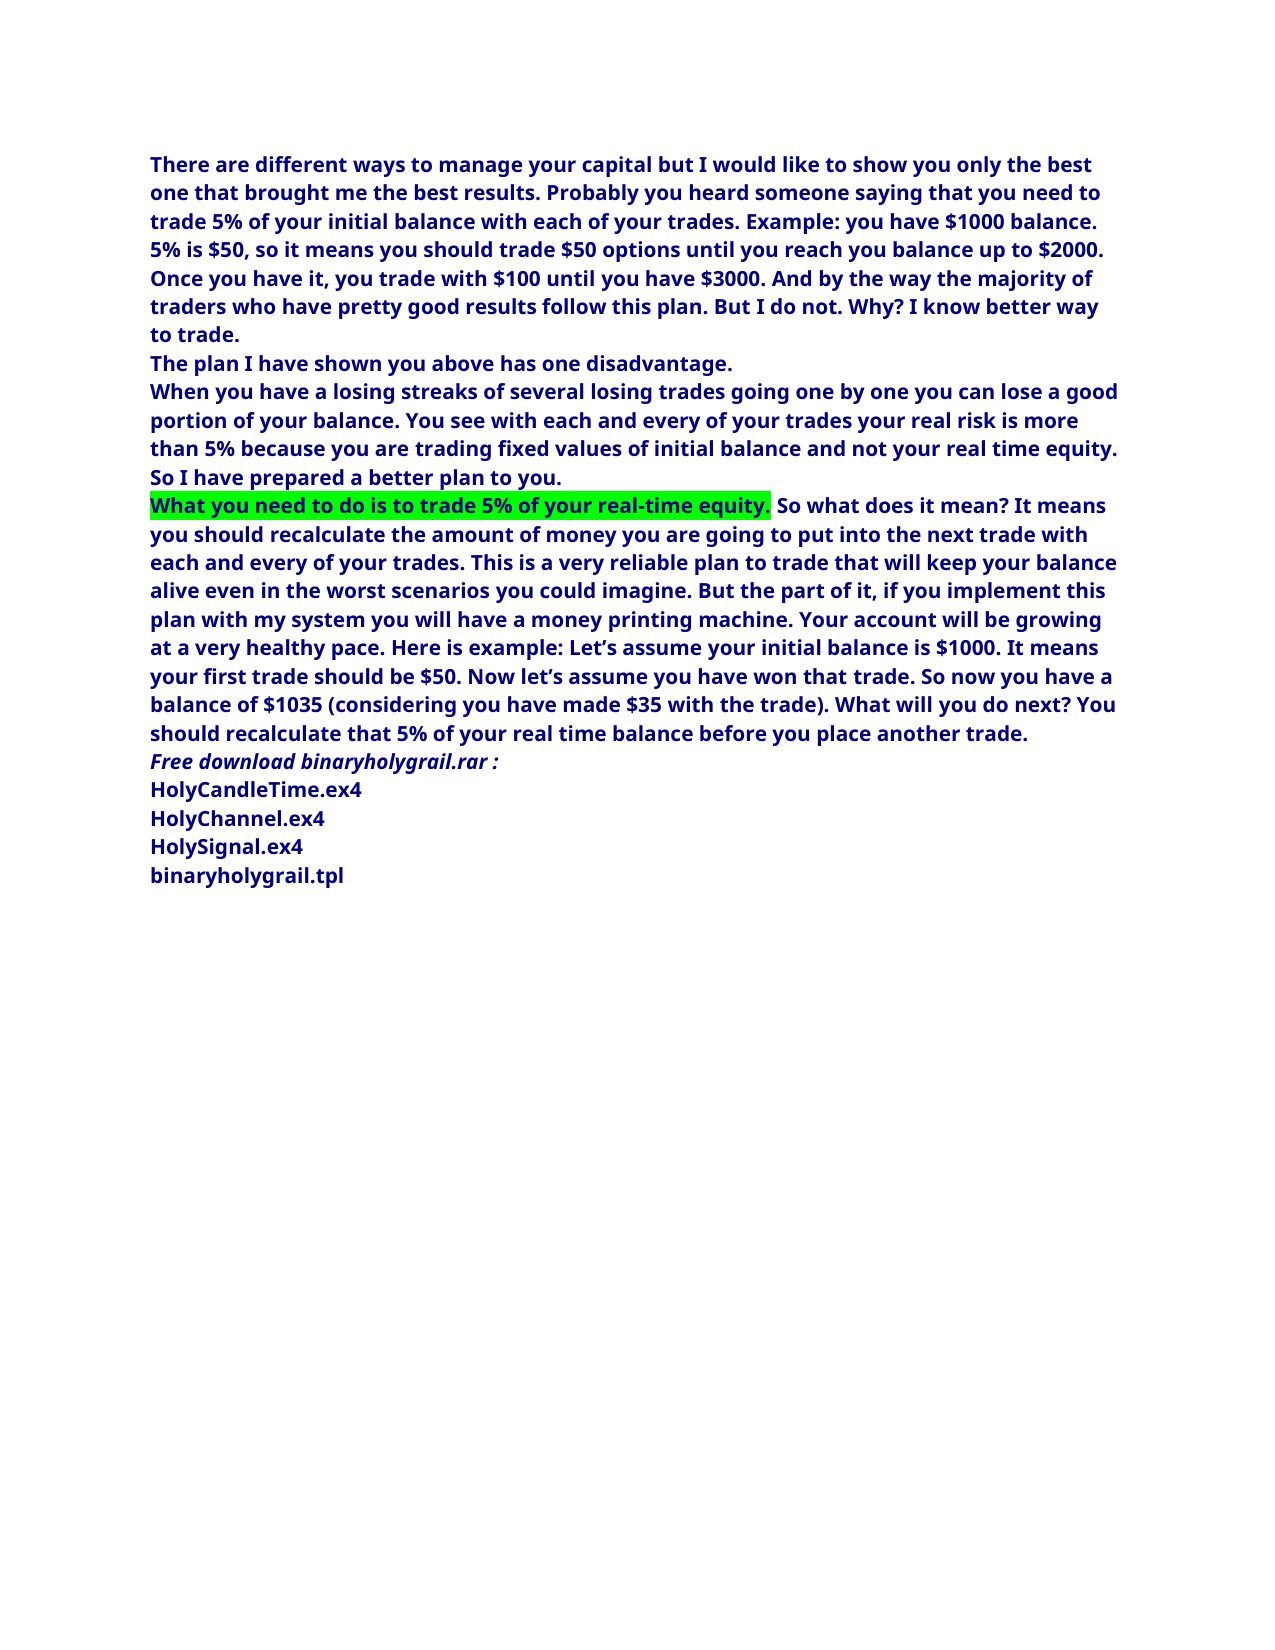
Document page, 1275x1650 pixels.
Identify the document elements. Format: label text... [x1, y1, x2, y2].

text What you need to do is to trade 5% of your real-time equity. So what does it mean? It means you should recalculate the amount of money you are going to put into the next trade with each and every of your trades. This is a very reliable plan to trade that will keep your balance alive even in the worst scenarios you could imagine. But the part of it, if you implement this plan with my system you will have a money printing machine. Your account will be growing at a very healthy pace. Here is example: Let’s assume your initial balance is $1000. It means your first trade should be $50. Now let’s assume you have won that trade. So now you have a balance of $1035 (considering you have made $35 with the trade). What will you do next? You should recalculate that 5% of your real time balance before you place another trade. [150, 491, 1125, 747]
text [150, 150, 1125, 349]
text The plan I have shown you above has one disadvantage. When you have a losing streaks of several losing trades going one by one you can lose a good portion of your balance. You see with each and every of your trades your real risk is more than 5% because you are trading fixed values of initial balance and not your real time equity. So I have prepared a better plan to you. [150, 349, 1125, 491]
text Free download binaryholygrail.rar : HolyCandleTime.ex4 HolyChannel.ex4 HolySignal.ex4 binaryholygrail.tpl [150, 747, 1125, 889]
